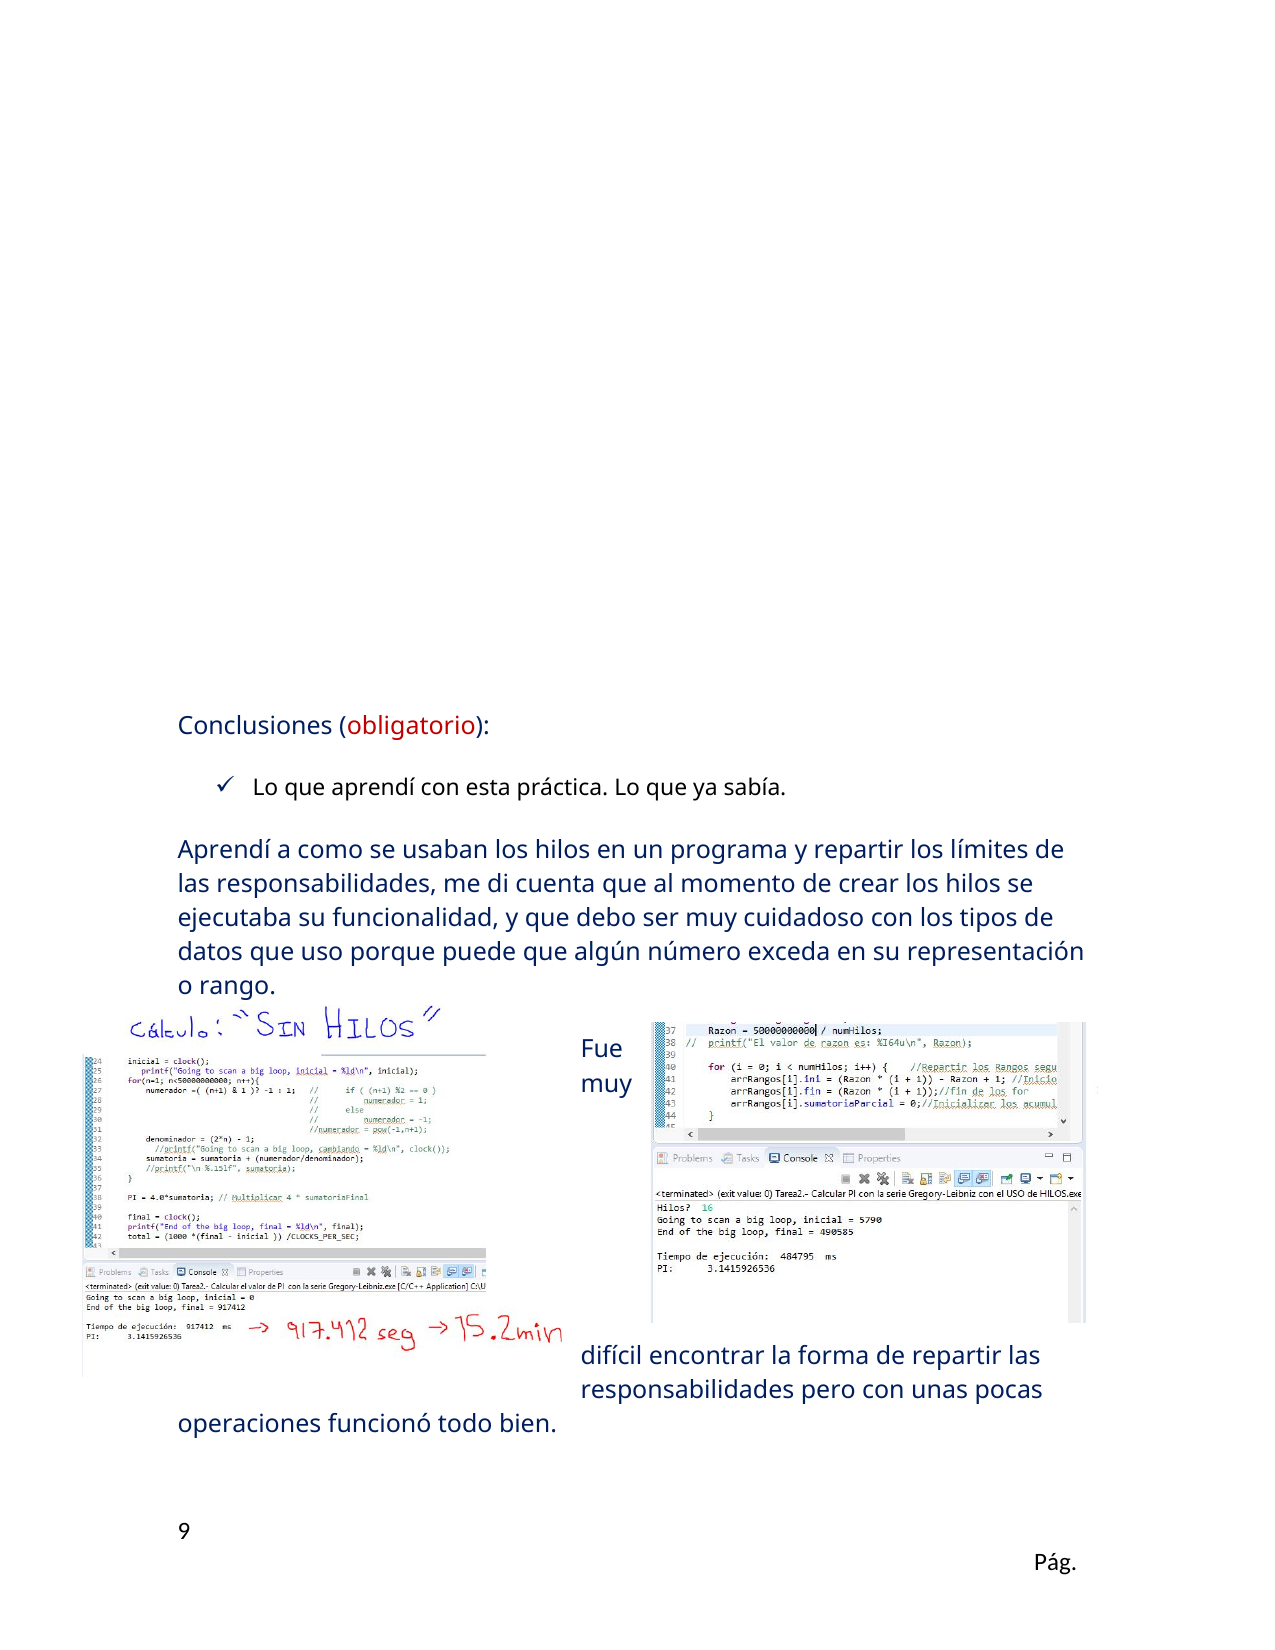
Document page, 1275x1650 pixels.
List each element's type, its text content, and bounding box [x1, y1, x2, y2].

list Lo que aprendí con esta práctica. Lo que ya sabía. [215, 771, 1098, 802]
picture [82, 1005, 562, 1377]
text Conclusiones (obligatorio): [177, 708, 1098, 742]
picture [650, 1022, 1098, 1323]
text Aprendí a como se usaban los hilos en un programa y repartir los límites de las responsabilidades, me di cuenta que al momento de crear los hilos se ejecutaba su funcionalidad, y que debo ser muy cuidadoso con los tipos de datos que uso porque puede que algún número exceda en su representación o rango. [177, 832, 1098, 1002]
